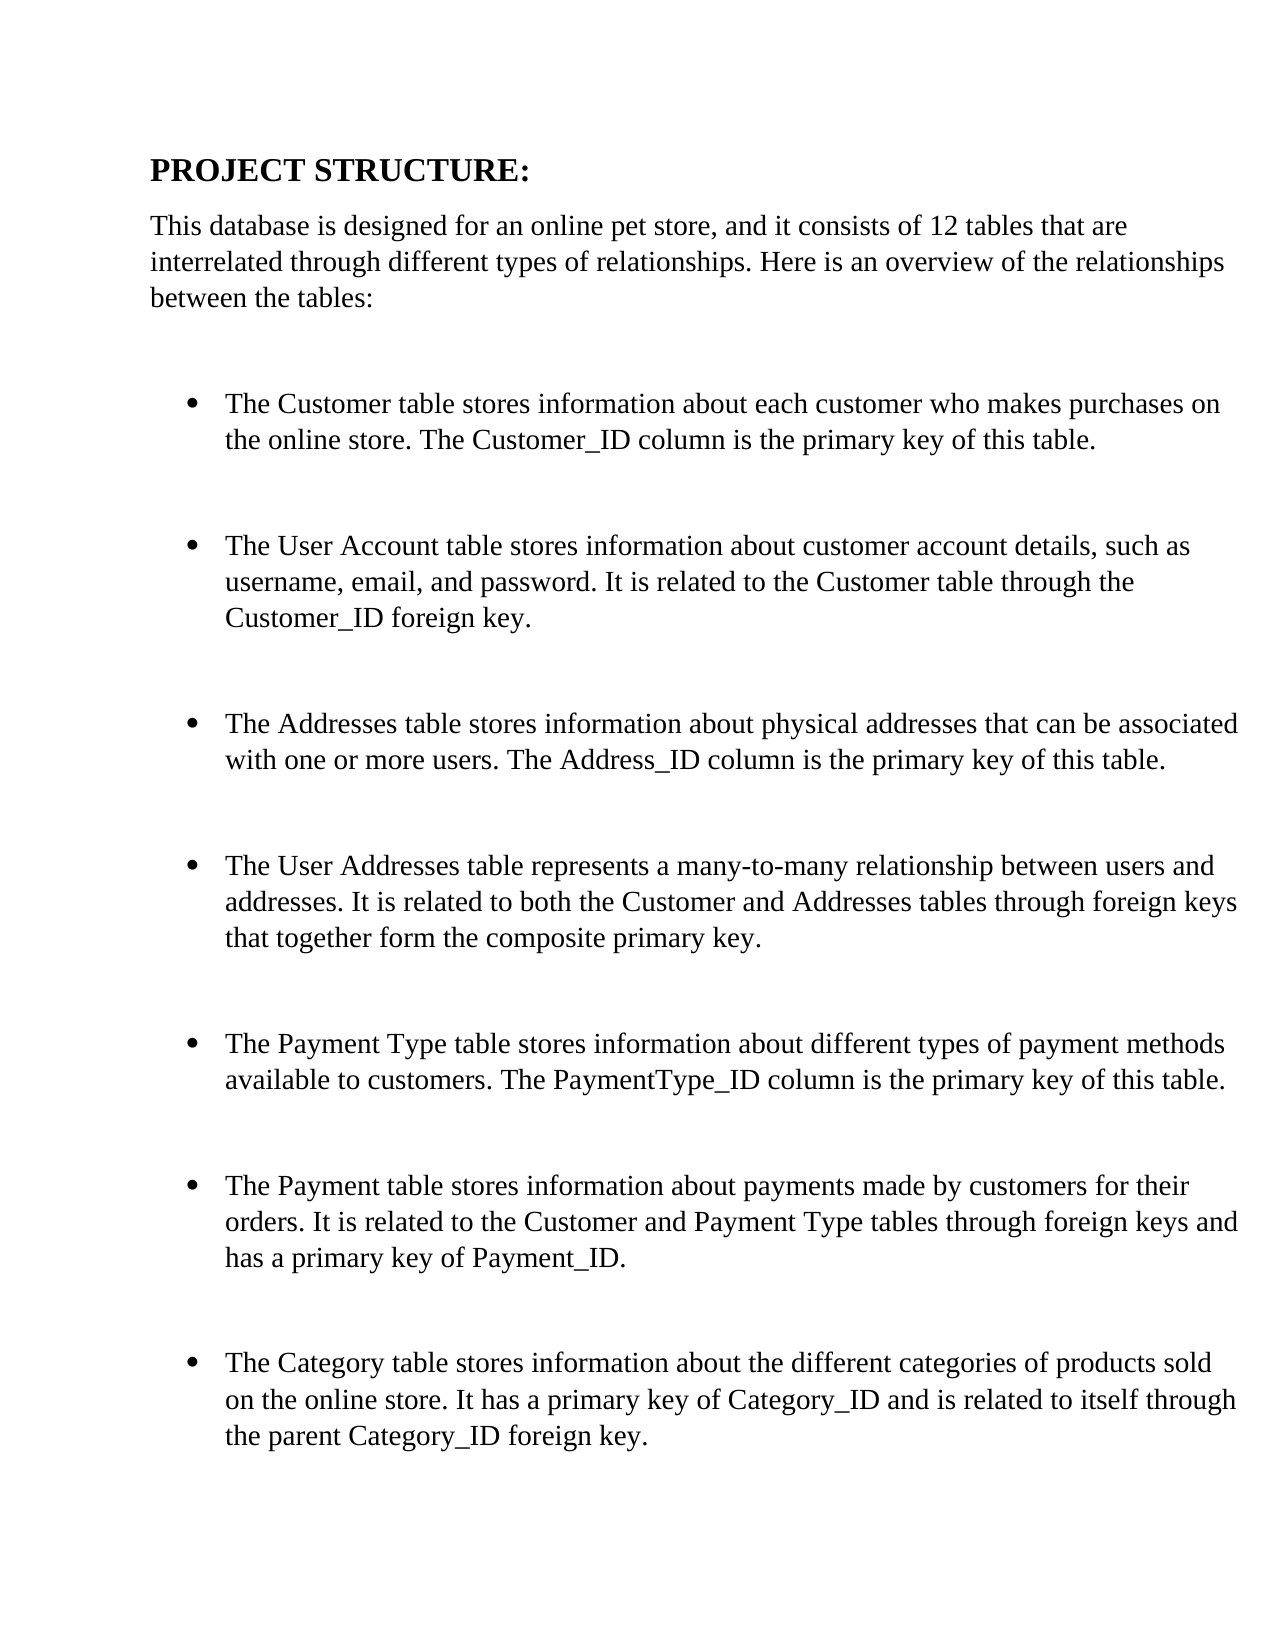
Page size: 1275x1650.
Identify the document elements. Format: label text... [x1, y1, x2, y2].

list The Payment Type table stores information about different types of payment methods available to customers. The PaymentType_ID column is the primary key of this table. [187, 1026, 1243, 1096]
list The Payment table stores information about payments made by customers for their orders. It is related to the Customer and Payment Type tables through foreign keys and has a primary key of Payment_ID. [187, 1168, 1243, 1273]
list The Addresses table stores information about physical addresses that can be associated with one or more users. The Address_ID column is the primary key of this table. [187, 706, 1243, 776]
text This database is designed for an online pet store, and it consists of 12 tables that are interrelated through different types of relationships. Here is an overview of the relationships between the tables: [150, 208, 1243, 314]
list The Customer table stores information about each customer who makes purchases on the online store. The Customer_ID column is the primary key of this table. [187, 386, 1243, 456]
list The User Addresses table represents a many-to-many relationship between users and addresses. It is related to both the Customer and Addresses tables through foreign keys that together form the composite primary key. [187, 848, 1243, 954]
text PROJECT STRUCTURE: [150, 150, 1243, 188]
list The Category table stores information about the different categories of products sold on the online store. It has a primary key of Category_ID and is related to itself through the parent Category_ID foreign key. [187, 1346, 1243, 1452]
list The User Account table stores information about customer account details, such as username, email, and password. It is related to the Customer table through the Customer_ID foreign key. [187, 528, 1243, 634]
